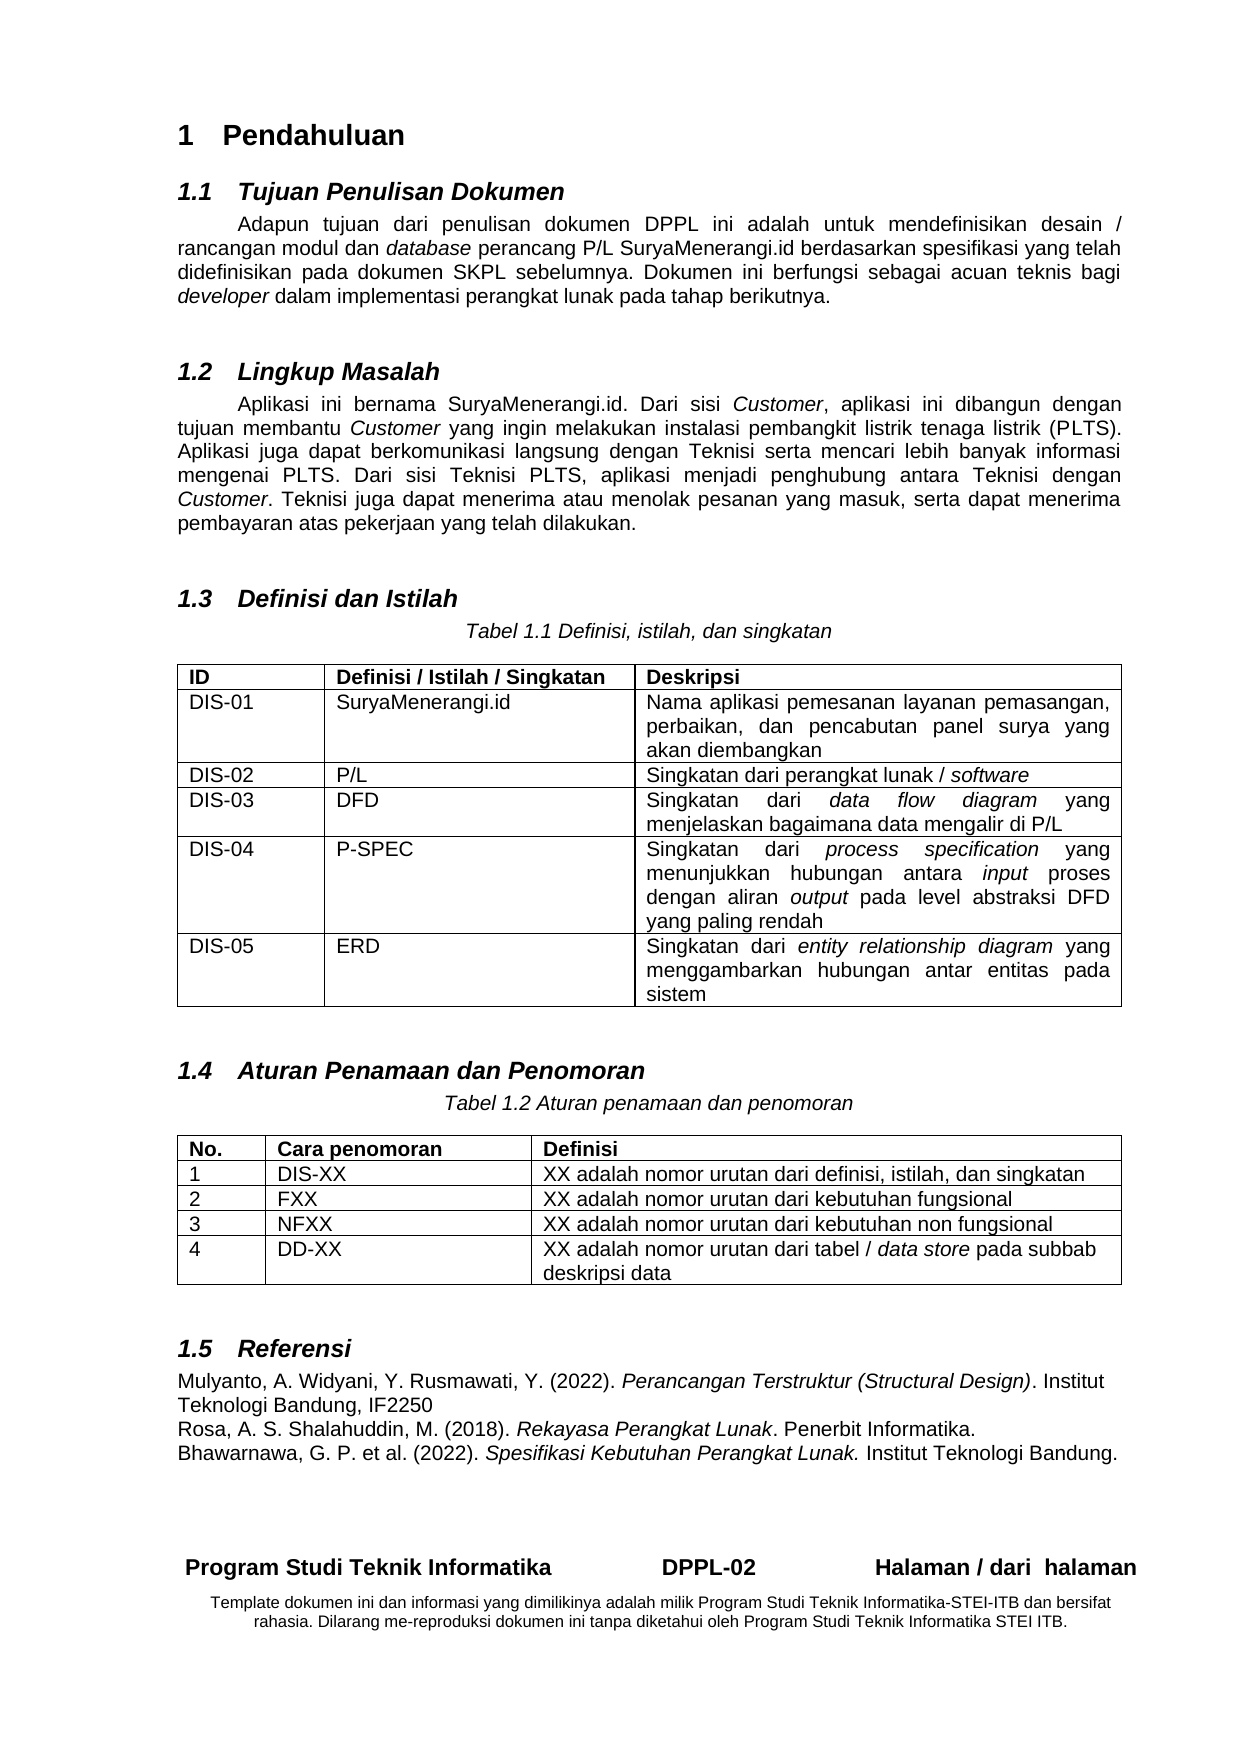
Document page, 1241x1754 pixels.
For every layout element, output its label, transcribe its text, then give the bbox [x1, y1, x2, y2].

subtitle Aturan Penamaan dan Penomoran [177, 1056, 1122, 1084]
table_header Cara penomoran [266, 1136, 531, 1160]
table_cell 4 [178, 1236, 265, 1284]
table_header Definisi / Istilah / Singkatan [325, 665, 634, 689]
table_cell DD-XX [266, 1236, 531, 1284]
table_cell XX adalah nomor urutan dari definisi, istilah, dan singkatan [532, 1161, 1121, 1185]
table_cell Nama aplikasi pemesanan layanan pemasangan, perbaikan, dan pencabutan panel surya yang akan diembangkan [636, 690, 1121, 762]
subtitle Pendahuluan [177, 118, 1122, 152]
subtitle Lingkup Masalah [177, 356, 1122, 385]
table_cell SuryaMenerangi.id [325, 690, 634, 762]
table_cell DIS-XX [266, 1161, 531, 1185]
table_cell XX adalah nomor urutan dari kebutuhan non fungsional [532, 1211, 1121, 1235]
table_cell NFXX [266, 1211, 531, 1235]
text Tabel 1.1 Definisi, istilah, dan singkatan [177, 619, 1122, 643]
text Aplikasi ini bernama SuryaMenerangi.id. Dari sisi Customer, aplikasi ini dibangun dengan tujuan membantu Customer yang ingin melakukan instalasi pembangkit listrik tenaga listrik (PLTS). Aplikasi juga dapat berkomunikasi langsung dengan Teknisi serta mencari lebih banyak informasi mengenai PLTS. Dari sisi Teknisi PLTS, aplikasi menjadi penghubung antara Teknisi dengan Customer. Teknisi juga dapat menerima atau menolak pesanan yang masuk, serta dapat menerima pembayaran atas pekerjaan yang telah dilakukan. [177, 391, 1122, 535]
table_cell DIS-04 [178, 837, 324, 933]
table_cell 1 [178, 1161, 265, 1185]
table_cell FXX [266, 1186, 531, 1210]
text Tabel 1.2 Aturan penamaan dan penomoran [177, 1091, 1122, 1114]
table_cell DIS-03 [178, 788, 324, 836]
text Adapun tujuan dari penulisan dokumen DPPL ini adalah untuk mendefinisikan desain / rancangan modul dan database perancang P/L SuryaMenerangi.id berdasarkan spesifikasi yang telah didefinisikan pada dokumen SKPL sebelumnya. Dokumen ini berfungsi sebagai acuan teknis bagi developer dalam implementasi perangkat lunak pada tahap berikutnya. [177, 212, 1122, 307]
subtitle Referensi [177, 1334, 1122, 1363]
table_cell DIS-01 [178, 690, 324, 762]
table_header ID [178, 665, 324, 689]
table_cell Singkatan dari perangkat lunak / software [636, 763, 1121, 787]
table_cell DIS-05 [178, 934, 324, 1006]
table_cell ERD [325, 934, 634, 1006]
table_cell XX adalah nomor urutan dari tabel / data store pada subbab deskripsi data [532, 1236, 1121, 1284]
table_header No. [178, 1136, 265, 1160]
subtitle Definisi dan Istilah [177, 584, 1122, 613]
table_cell P/L [325, 763, 634, 787]
table_cell XX adalah nomor urutan dari kebutuhan fungsional [532, 1186, 1121, 1210]
table_cell DIS-02 [178, 763, 324, 787]
table_cell DFD [325, 788, 634, 836]
table_cell Singkatan dari data flow diagram yang menjelaskan bagaimana data mengalir di P/L [636, 788, 1121, 836]
text Bhawarnawa, G. P. et al. (2022). Spesifikasi Kebutuhan Perangkat Lunak. Institut Teknologi Bandung. [177, 1441, 1122, 1465]
text Rosa, A. S. Shalahuddin, M. (2018). Rekayasa Perangkat Lunak. Penerbit Informatika. [177, 1417, 1122, 1441]
table_header Deskripsi [636, 665, 1121, 689]
table_cell P-SPEC [325, 837, 634, 933]
table_cell Singkatan dari entity relationship diagram yang menggambarkan hubungan antar entitas pada sistem [636, 934, 1121, 1006]
table_header Definisi [532, 1136, 1121, 1160]
table_cell 3 [178, 1211, 265, 1235]
table_cell Singkatan dari process specification yang menunjukkan hubungan antara input proses dengan aliran output pada level abstraksi DFD yang paling rendah [636, 837, 1121, 933]
subtitle Tujuan Penulisan Dokumen [177, 177, 1122, 205]
table_cell 2 [178, 1186, 265, 1210]
text Mulyanto, A. Widyani, Y. Rusmawati, Y. (2022). Perancangan Terstruktur (Structural Design). Institut Teknologi Bandung, IF2250 [177, 1369, 1122, 1417]
